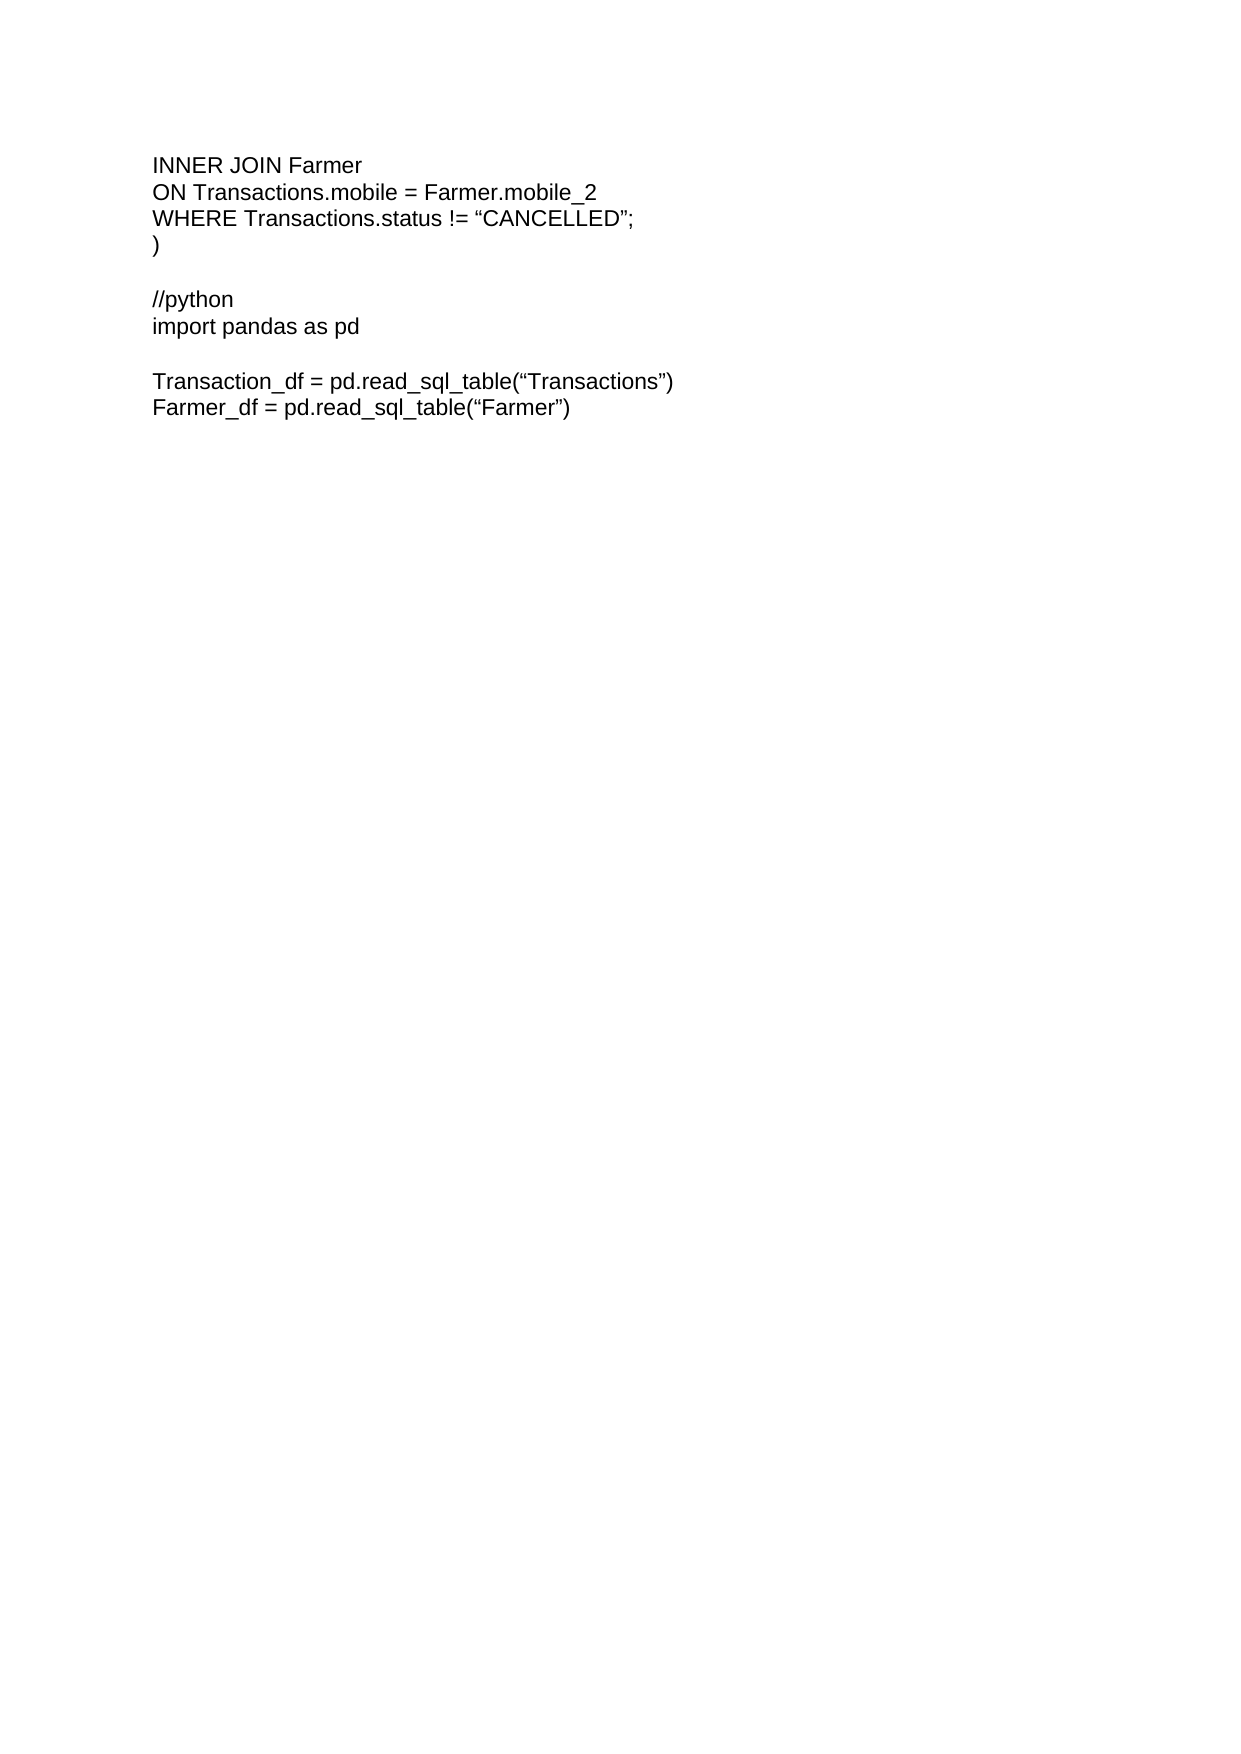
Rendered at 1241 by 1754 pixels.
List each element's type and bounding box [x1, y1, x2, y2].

table_cell [150, 150, 676, 570]
